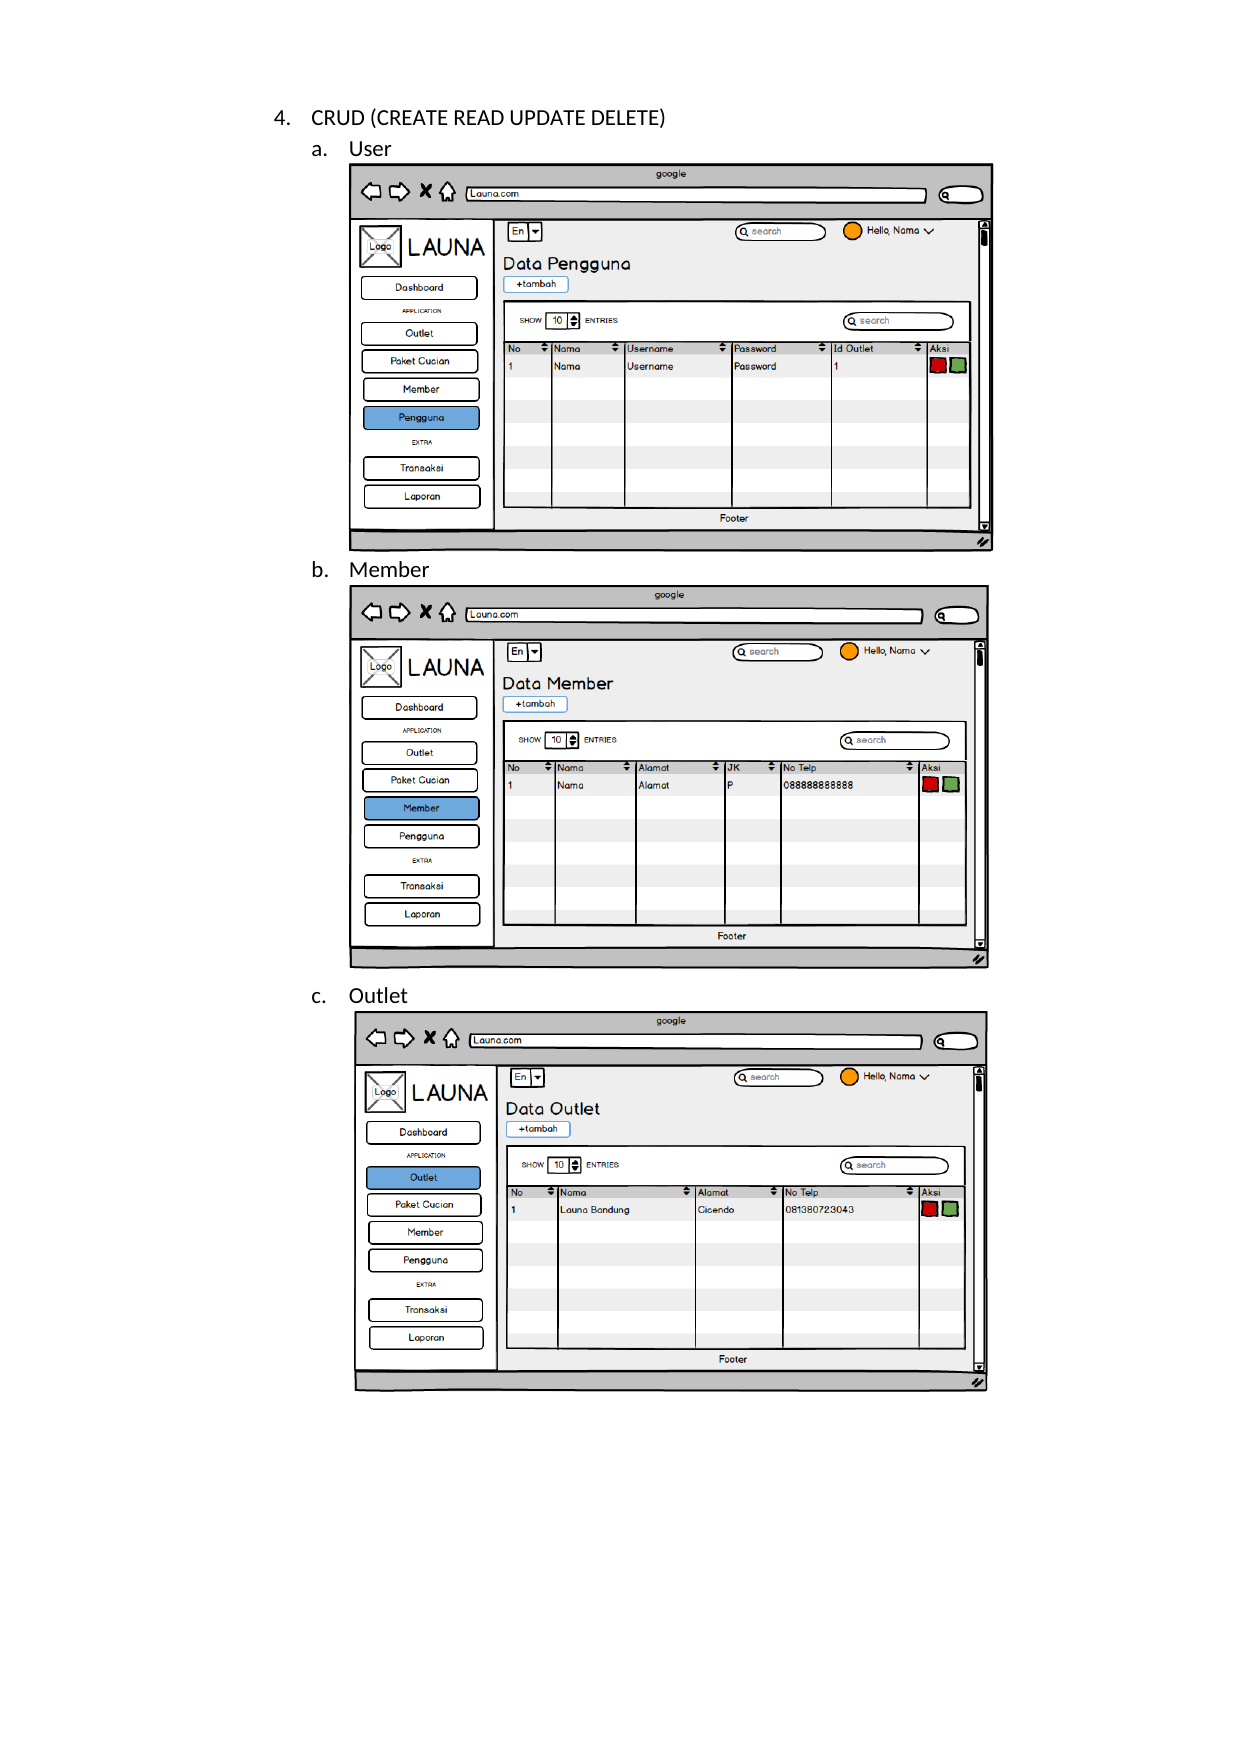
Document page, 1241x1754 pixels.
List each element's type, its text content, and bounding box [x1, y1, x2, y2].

picture [348, 1011, 990, 1393]
list Outlet [311, 981, 1063, 1009]
list User [311, 134, 1063, 162]
picture [348, 163, 994, 553]
list CRUD (CREATE READ UPDATE DELETE) [274, 103, 1063, 131]
picture [348, 585, 990, 979]
list Member [311, 555, 1063, 583]
